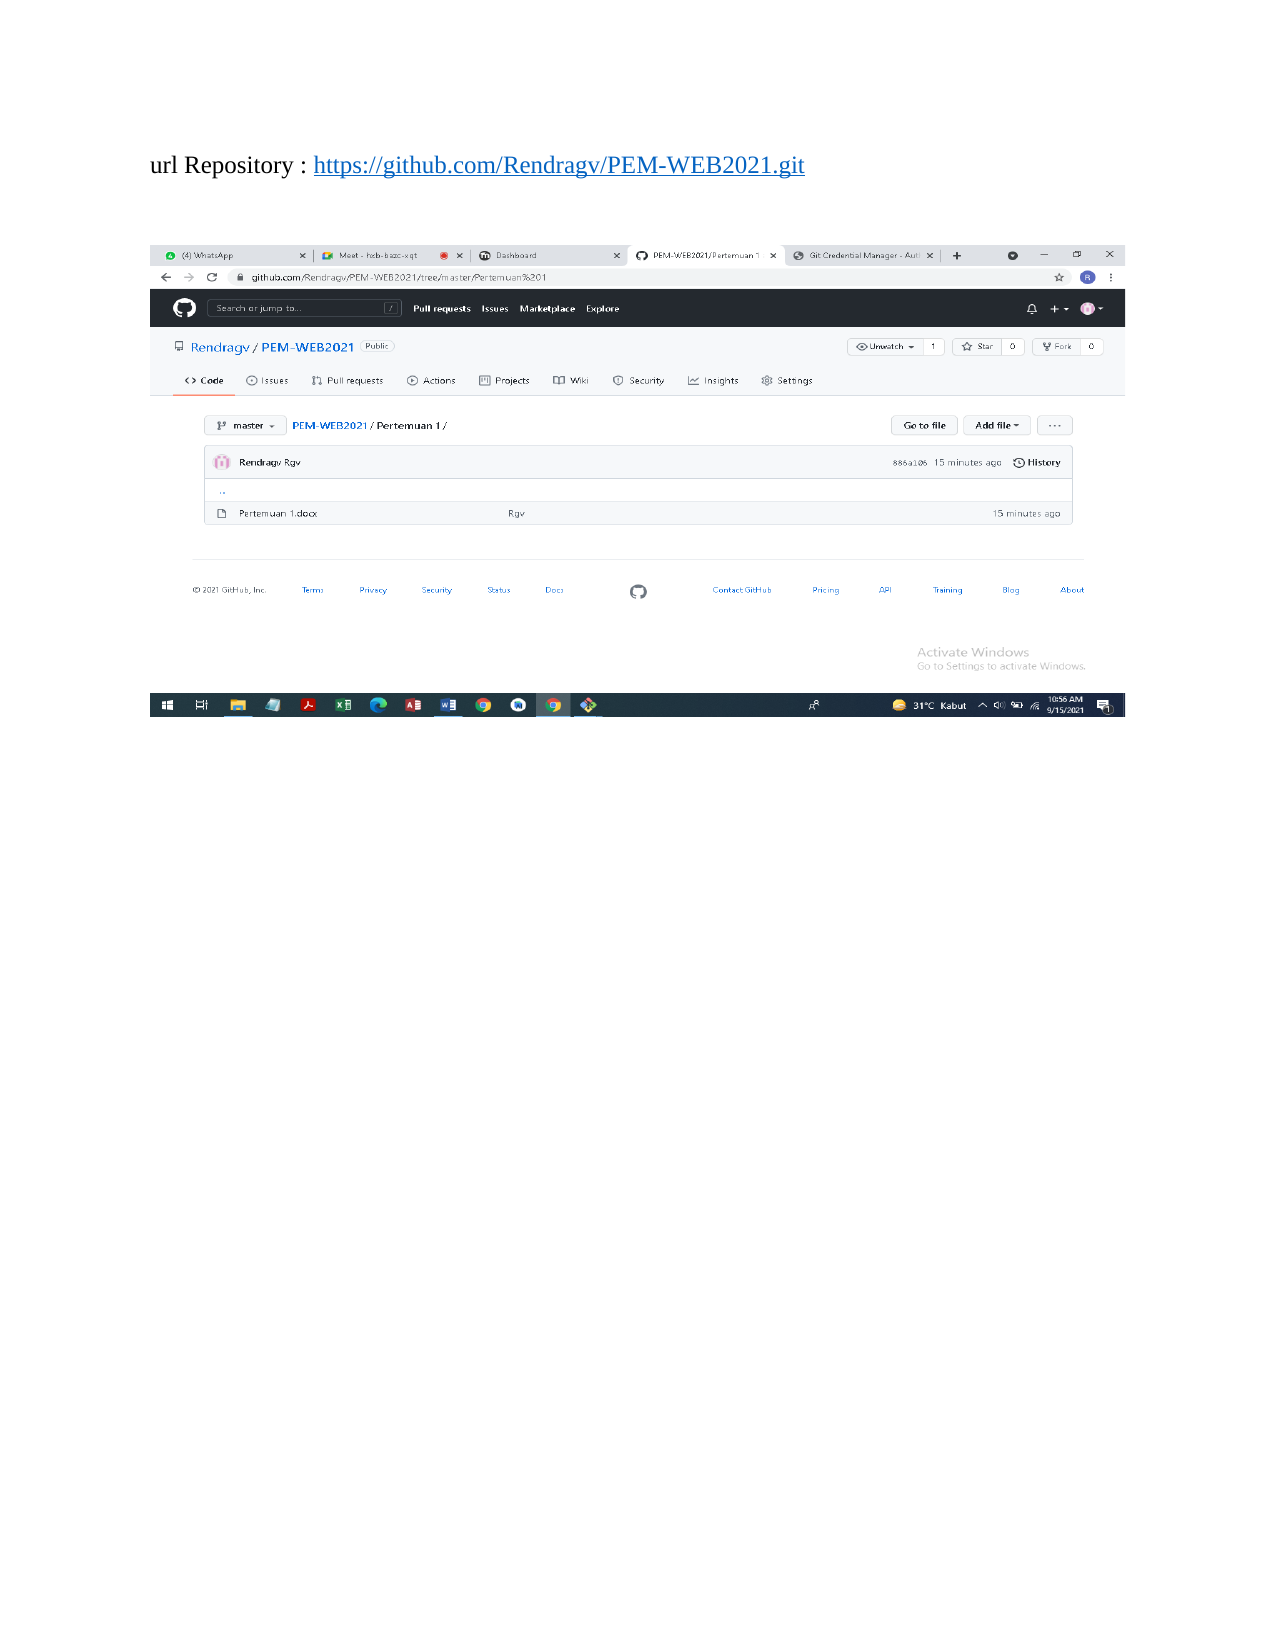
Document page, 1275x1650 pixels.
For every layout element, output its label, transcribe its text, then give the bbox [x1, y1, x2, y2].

text url Repository : https://github.com/Rendragv/PEM-WEB2021.git [150, 150, 1125, 179]
picture [150, 245, 1125, 717]
